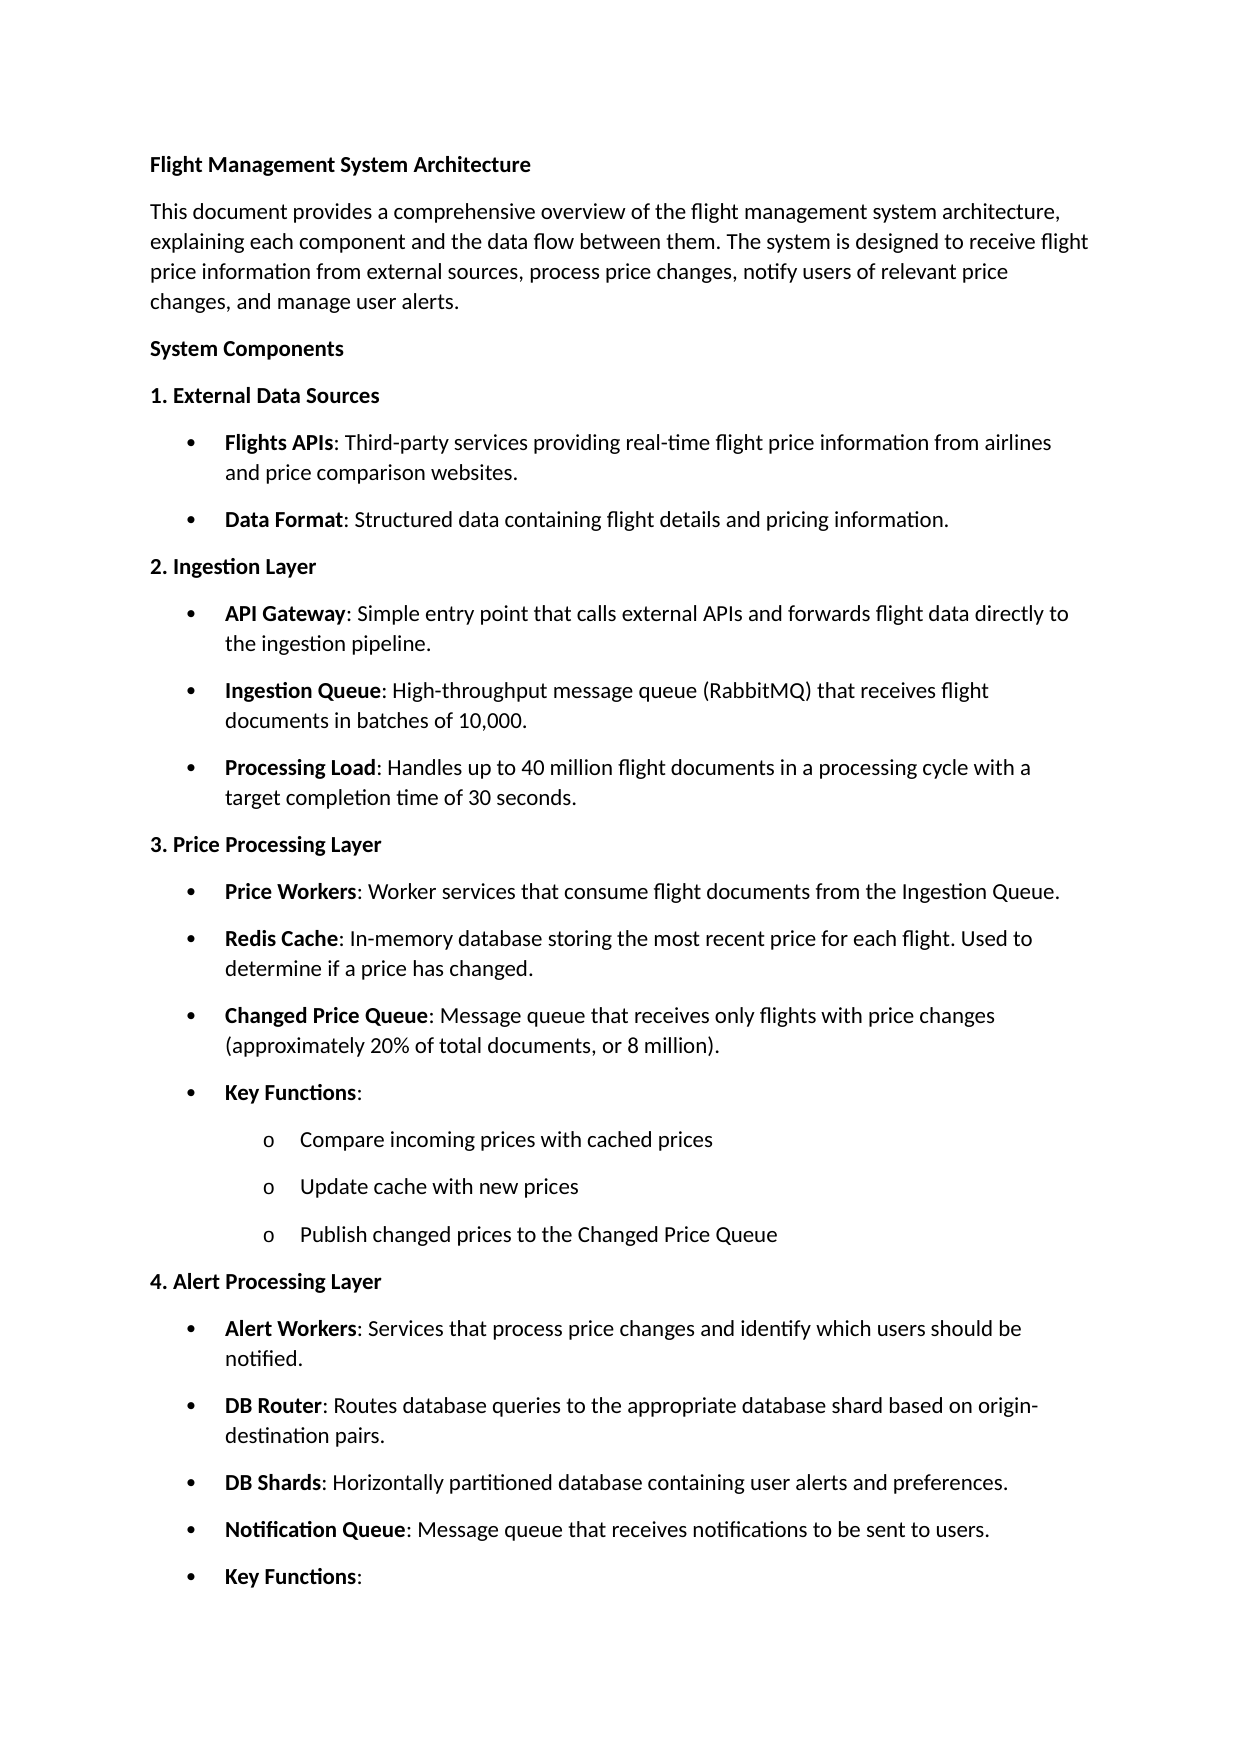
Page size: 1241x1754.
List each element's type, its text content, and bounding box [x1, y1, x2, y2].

text System Components [150, 334, 1090, 362]
list Update cache with new prices [262, 1172, 1090, 1201]
list DB Router: Routes database queries to the appropriate database shard based on origin-destination pairs. [187, 1391, 1090, 1449]
text 4. Alert Processing Layer [150, 1267, 1090, 1295]
text 1. External Data Sources [150, 381, 1090, 409]
list Data Format: Structured data containing flight details and pricing information. [187, 505, 1090, 533]
text 3. Price Processing Layer [150, 830, 1090, 858]
list Flights APIs: Third-party services providing real-time flight price information from airlines and price comparison websites. [187, 428, 1090, 486]
text 2. Ingestion Layer [150, 552, 1090, 580]
text Flight Management System Architecture [150, 150, 1090, 178]
list Alert Workers: Services that process price changes and identify which users should be notified. [187, 1314, 1090, 1372]
list DB Shards: Horizontally partitioned database containing user alerts and preferences. [187, 1468, 1090, 1496]
list Processing Load: Handles up to 40 million flight documents in a processing cycle with a target completion time of 30 seconds. [187, 753, 1090, 811]
list Price Workers: Worker services that consume flight documents from the Ingestion Queue. [187, 877, 1090, 905]
list API Gateway: Simple entry point that calls external APIs and forwards flight data directly to the ingestion pipeline. [187, 599, 1090, 657]
list Publish changed prices to the Changed Price Queue [262, 1220, 1090, 1248]
list Key Functions: [187, 1562, 1090, 1590]
list Redis Cache: In-memory database storing the most recent price for each flight. Used to determine if a price has changed. [187, 924, 1090, 982]
list Notification Queue: Message queue that receives notifications to be sent to users. [187, 1515, 1090, 1543]
text This document provides a comprehensive overview of the flight management system architecture, explaining each component and the data flow between them. The system is designed to receive flight price information from external sources, process price changes, notify users of relevant price changes, and manage user alerts. [150, 197, 1090, 316]
list Changed Price Queue: Message queue that receives only flights with price changes (approximately 20% of total documents, or 8 million). [187, 1001, 1090, 1059]
list Ingestion Queue: High-throughput message queue (RabbitMQ) that receives flight documents in batches of 10,000. [187, 676, 1090, 734]
list Compare incoming prices with cached prices [262, 1125, 1090, 1153]
list Key Functions: [187, 1078, 1090, 1106]
